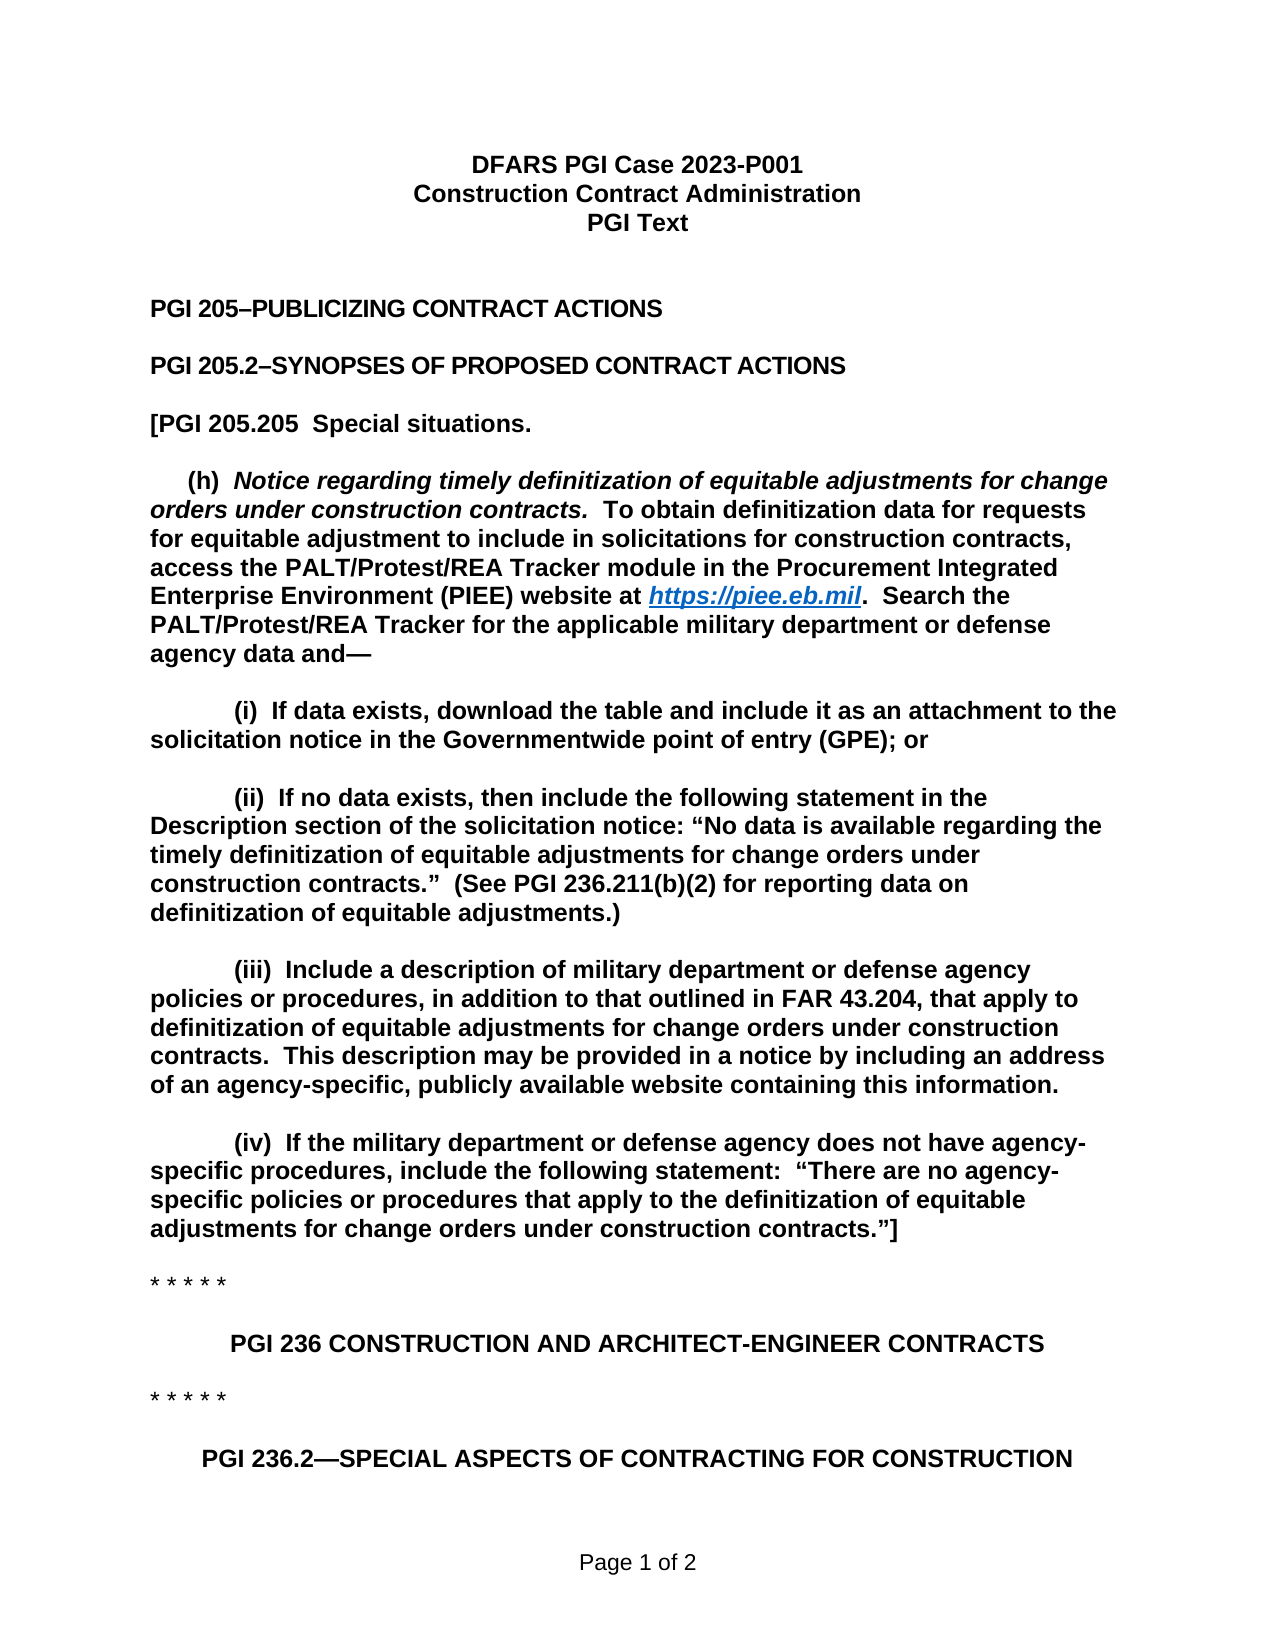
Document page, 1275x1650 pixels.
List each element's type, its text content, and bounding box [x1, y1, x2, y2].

text (iv) If the military department or defense agency does not have agency-specific procedures, include the following statement: “There are no agency-specific policies or procedures that apply to the definitization of equitable adjustments for change orders under construction contracts.”] [150, 1127, 1125, 1242]
text PGI 236.2—SPECIAL ASPECTS OF CONTRACTING FOR CONSTRUCTION [150, 1444, 1125, 1472]
text * * * * * [150, 1386, 1125, 1415]
text * * * * * [150, 1271, 1125, 1300]
text (ii) If no data exists, then include the following statement in the Description section of the solicitation notice: “No data is available regarding the timely definitization of equitable adjustments for change orders under construction contracts.” (See PGI 236.211(b)(2) for reporting data on definitization of equitable adjustments.) [150, 782, 1125, 926]
text DFARS PGI Case 2023-P001 [150, 150, 1125, 179]
text PGI 205–PUBLICIZING CONTRACT ACTIONS [150, 294, 1125, 322]
text PGI 236 CONSTRUCTION AND ARCHITECT-ENGINEER CONTRACTS [150, 1329, 1125, 1357]
text PGI 205.2–SYNOPSES OF PROPOSED CONTRACT ACTIONS [150, 351, 1125, 380]
text PGI Text [150, 207, 1125, 236]
text [PGI 205.205 Special situations. [150, 409, 1125, 437]
text (i) If data exists, download the table and include it as an attachment to the solicitation notice in the Governmentwide point of entry (GPE); or [150, 696, 1125, 754]
text (h) Notice regarding timely definitization of equitable adjustments for change orders under construction contracts. To obtain definitization data for requests for equitable adjustment to include in solicitations for construction contracts, access the PALT/Protest/REA Tracker module in the Procurement Integrated Enterprise Environment (PIEE) website at https://piee.eb.mil. Search the PALT/Protest/REA Tracker for the applicable military department or defense agency data and— [150, 466, 1125, 667]
text (iii) Include a description of military department or defense agency policies or procedures, in addition to that outlined in FAR 43.204, that apply to definitization of equitable adjustments for change orders under construction contracts. This description may be provided in a notice by including an address of an agency-specific, publicly available website containing this information. [150, 955, 1125, 1099]
text Construction Contract Administration [150, 179, 1125, 207]
